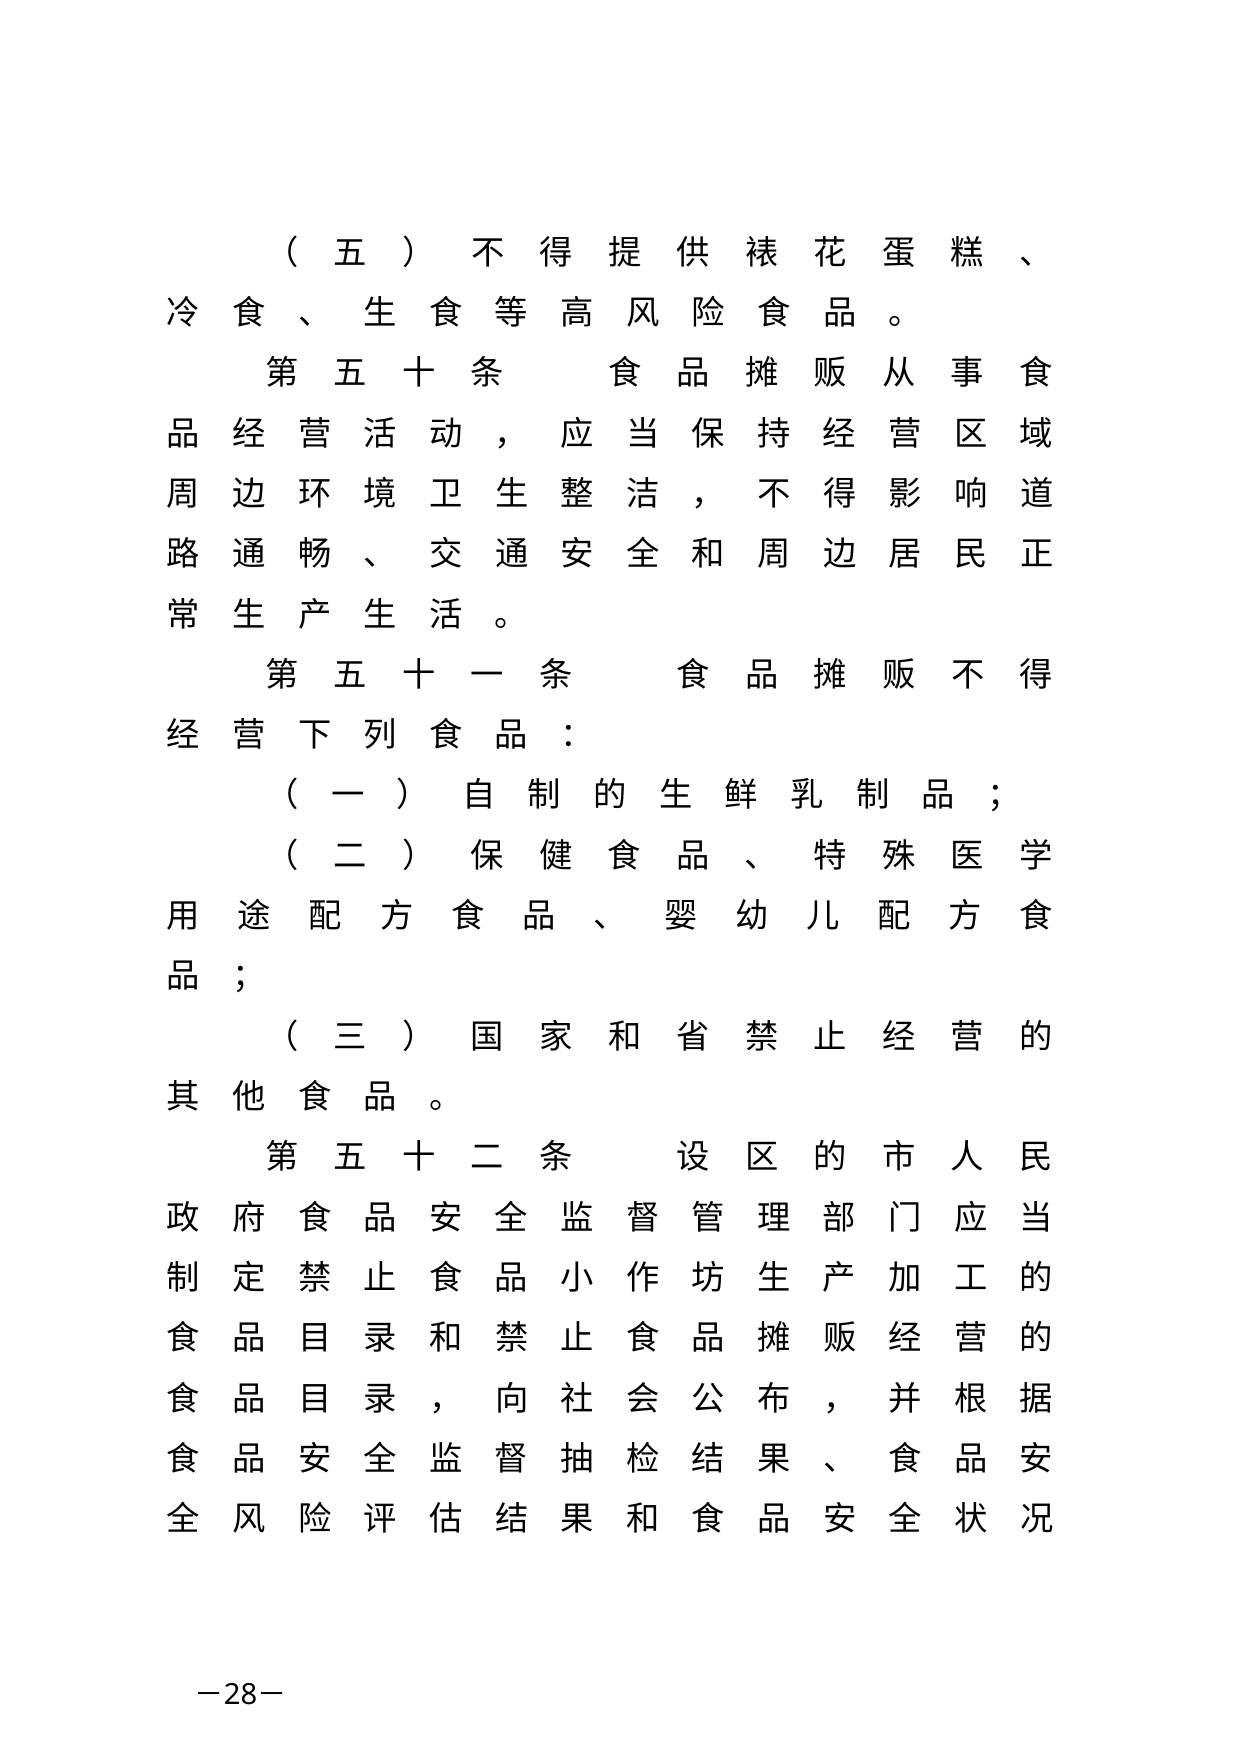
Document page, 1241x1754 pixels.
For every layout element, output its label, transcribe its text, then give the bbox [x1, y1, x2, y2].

text 第五十条 食品摊贩从事食品经营活动，应当保持经营区域周边环境卫生整洁，不得影响道路通畅、交通安全和周边居民正常生产生活。 [167, 340, 1085, 642]
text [167, 1124, 1085, 1546]
text （三）国家和省禁止经营的其他食品。 [167, 1003, 1085, 1124]
text （一）自制的生鲜乳制品； [167, 762, 1085, 822]
text （五）不得提供裱花蛋糕、冷食、生食等高风险食品。 [167, 219, 1085, 340]
text 第五十一条 食品摊贩不得经营下列食品： [167, 642, 1085, 762]
text （二）保健食品、特殊医学用途配方食品、婴幼儿配方食品； [167, 822, 1085, 1003]
